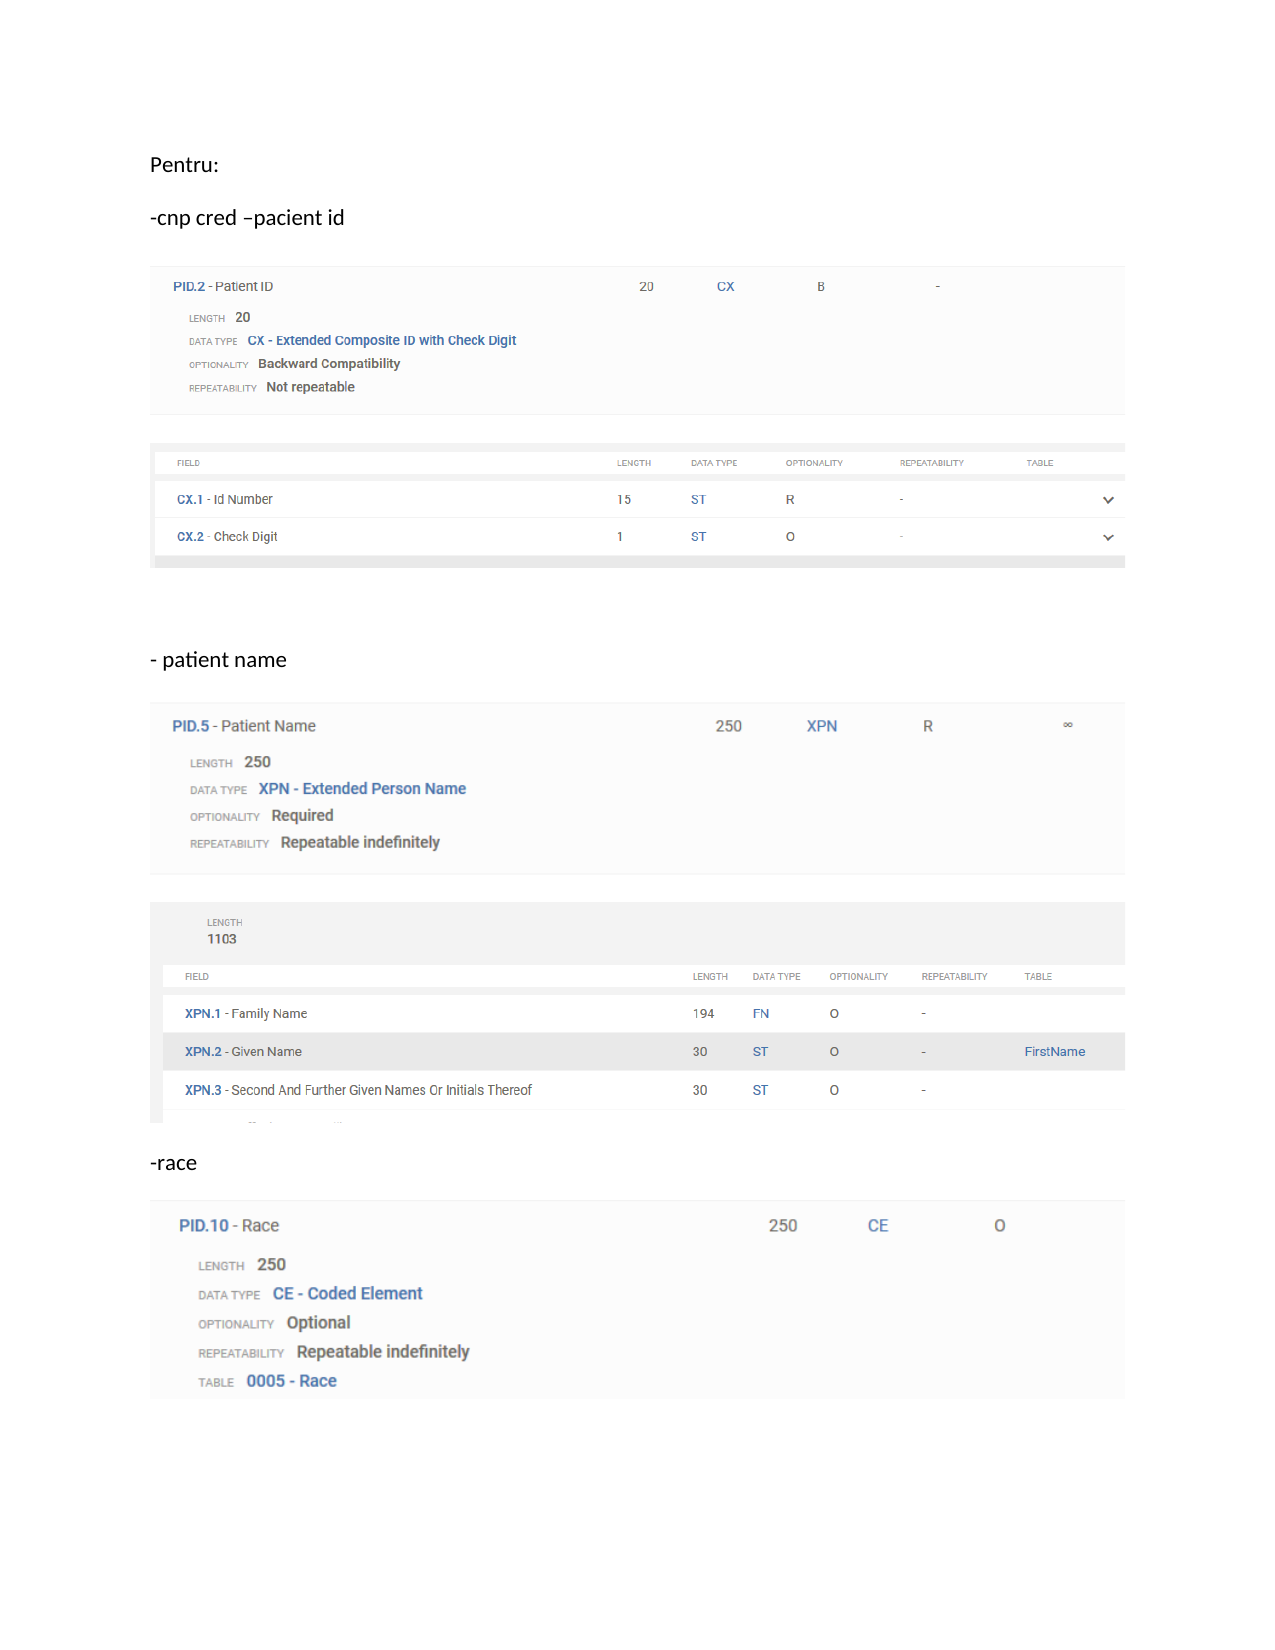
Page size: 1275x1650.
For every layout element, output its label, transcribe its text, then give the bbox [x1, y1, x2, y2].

picture [150, 443, 1125, 568]
text -race [150, 1148, 1125, 1176]
picture [150, 1200, 1125, 1399]
picture [150, 902, 1125, 1123]
text -cnp cred –pacient id [150, 203, 1125, 231]
text - patient name [150, 646, 1125, 673]
text Pentru: [150, 150, 1125, 178]
picture [150, 698, 1125, 878]
picture [150, 256, 1125, 419]
